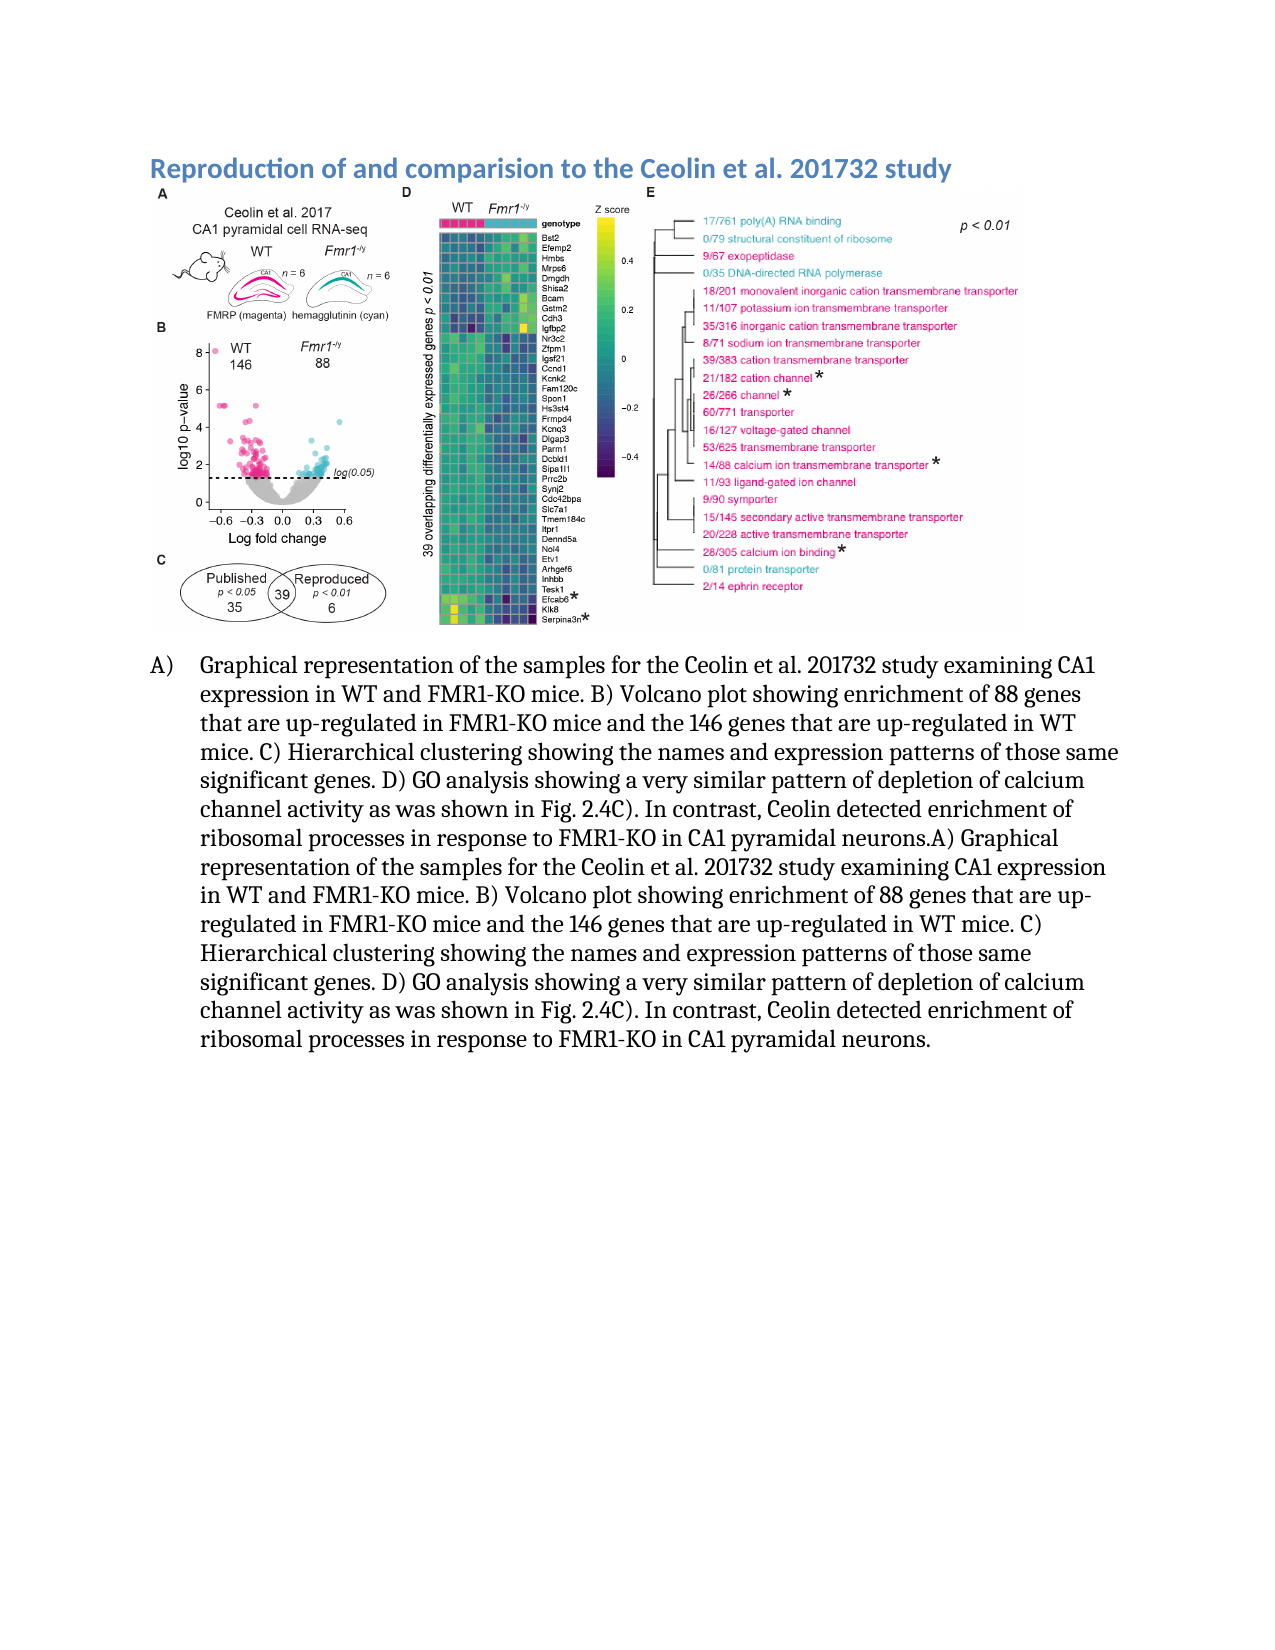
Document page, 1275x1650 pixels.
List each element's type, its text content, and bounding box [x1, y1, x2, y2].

picture [150, 185, 1025, 631]
list Graphical representation of the samples for the Ceolin et al. 201732 study examining CA1 expression in WT and FMR1-KO mice. B) Volcano plot showing enrichment of 88 genes that are up-regulated in FMR1-KO mice and the 146 genes that are up-regulated in WT mice. C) Hierarchical clustering showing the names and expression patterns of those same significant genes. D) GO analysis showing a very similar pattern of depletion of calcium channel activity as was shown in Fig. 2.4C). In contrast, Ceolin detected enrichment of ribosomal processes in response to FMR1-KO in CA1 pyramidal neurons.A) Graphical representation of the samples for the Ceolin et al. 201732 study examining CA1 expression in WT and FMR1-KO mice. B) Volcano plot showing enrichment of 88 genes that are up-regulated in FMR1-KO mice and the 146 genes that are up-regulated in WT mice. C) Hierarchical clustering showing the names and expression patterns of those same significant genes. D) GO analysis showing a very similar pattern of depletion of calcium channel activity as was shown in Fig. 2.4C). In contrast, Ceolin detected enrichment of ribosomal processes in response to FMR1-KO in CA1 pyramidal neurons. [150, 651, 1125, 1054]
subtitle Reproduction of and comparision to the Ceolin et al. 201732 study [150, 150, 1125, 186]
